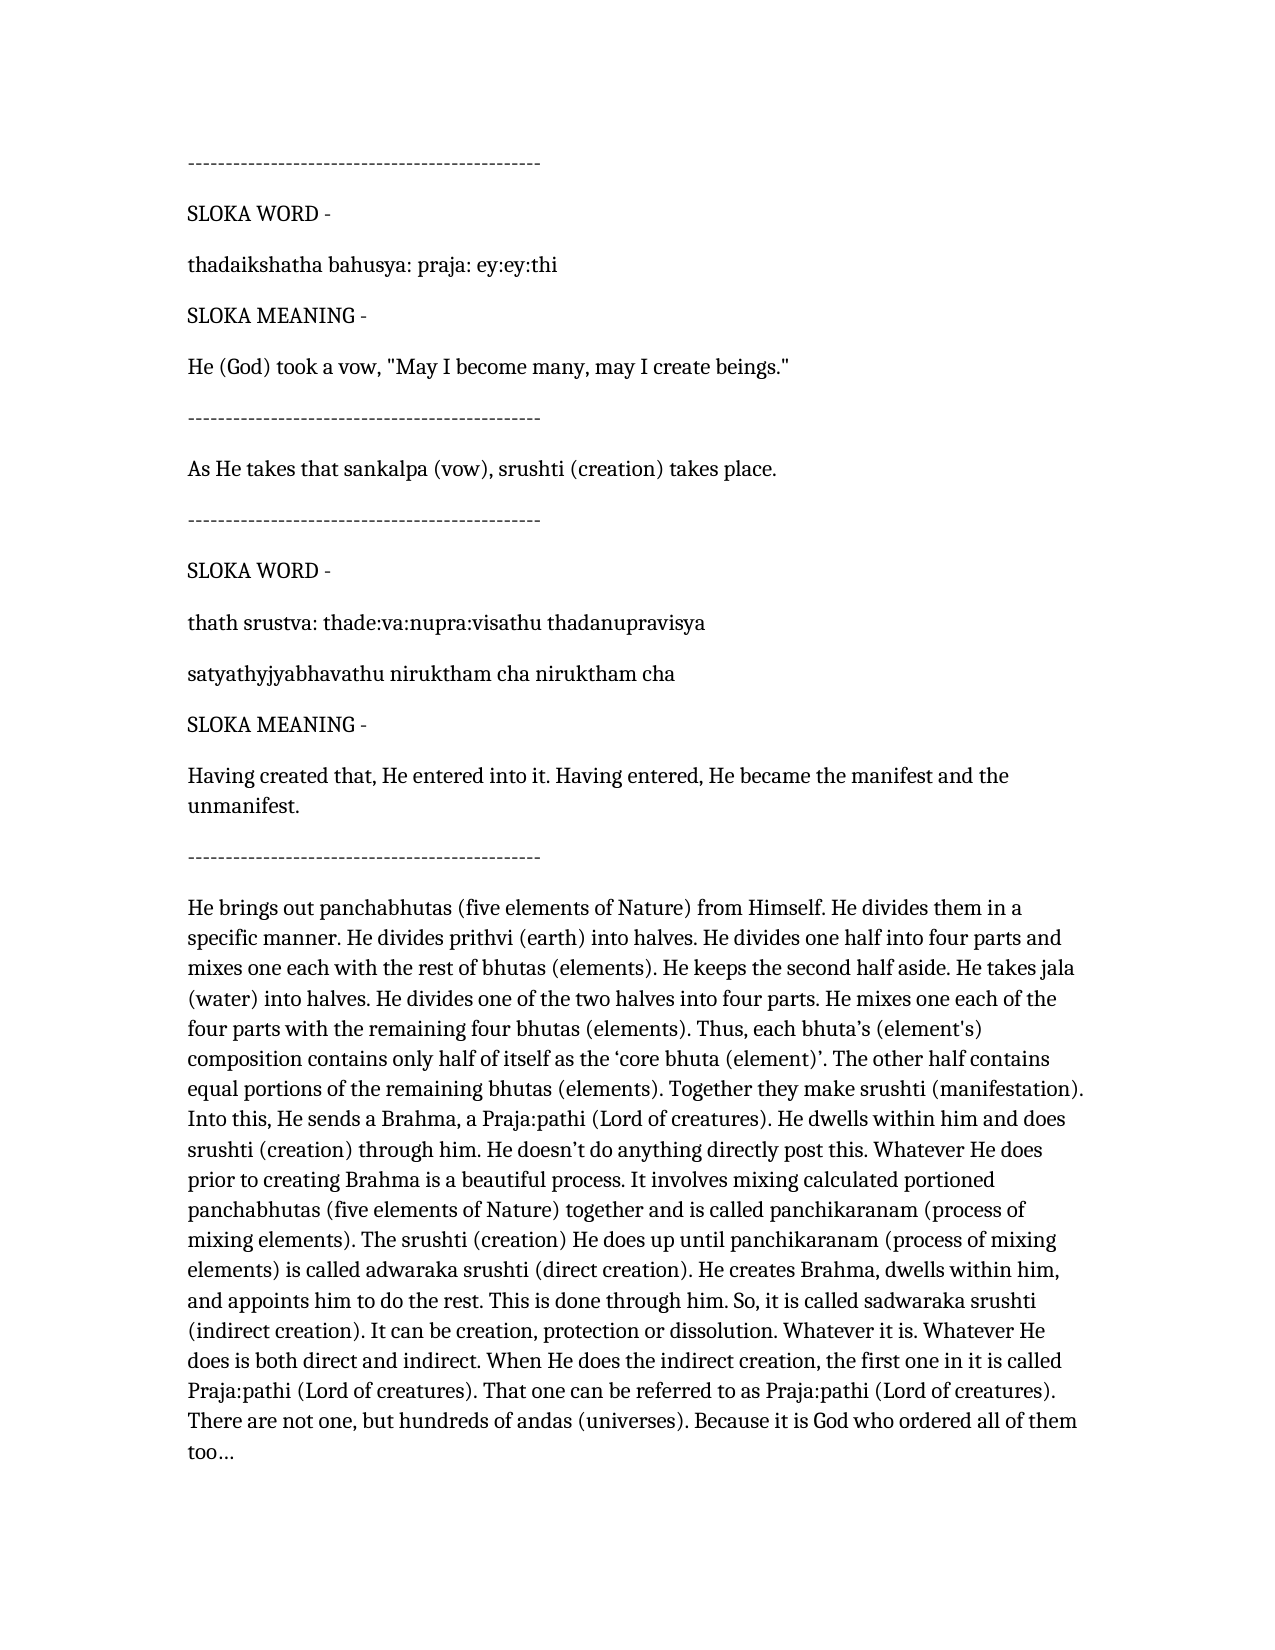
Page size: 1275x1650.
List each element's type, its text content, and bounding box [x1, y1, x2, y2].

text SLOKA WORD - [187, 558, 1087, 585]
text As He takes that sankalpa (vow), srushti (creation) takes place. [187, 456, 1087, 483]
text SLOKA MEANING - [187, 303, 1087, 329]
text He (God) took a vow, "May I become many, may I create beings." [187, 354, 1087, 381]
text SLOKA WORD - [187, 201, 1087, 227]
text thath srustva: thade:va:nupra:visathu thadanupravisya [187, 609, 1087, 636]
text SLOKA MEANING - [187, 711, 1087, 738]
text ----------------------------------------------- [187, 150, 1087, 176]
text ----------------------------------------------- [187, 405, 1087, 432]
text thadaikshatha bahusya: praja: ey:ey:thi [187, 252, 1087, 278]
text ----------------------------------------------- [187, 844, 1087, 870]
text satyathyjyabhavathu niruktham cha niruktham cha [187, 660, 1087, 687]
text He brings out panchabhutas (five elements of Nature) from Himself. He divides them in a specific manner. He divides prithvi (earth) into halves. He divides one half into four parts and mixes one each with the rest of bhutas (elements). He keeps the second half aside. He takes jala (water) into halves. He divides one of the two halves into four parts. He mixes one each of the four parts with the remaining four bhutas (elements). Thus, each bhuta’s (element's) composition contains only half of itself as the ‘core bhuta (element)’. The other half contains equal portions of the remaining bhutas (elements). Together they make srushti (manifestation). Into this, He sends a Brahma, a Praja:pathi (Lord of creatures). He dwells within him and does srushti (creation) through him. He doesn’t do anything directly post this. Whatever He does prior to creating Brahma is a beautiful process. It involves mixing calculated portioned panchabhutas (five elements of Nature) together and is called panchikaranam (process of mixing elements). The srushti (creation) He does up until panchikaranam (process of mixing elements) is called adwaraka srushti (direct creation). He creates Brahma, dwells within him, and appoints him to do the rest. This is done through him. So, it is called sadwaraka srushti (indirect creation). It can be creation, protection or dissolution. Whatever it is. Whatever He does is both direct and indirect. When He does the indirect creation, the first one in it is called Praja:pathi (Lord of creatures). That one can be referred to as Praja:pathi (Lord of creatures). There are not one, but hundreds of andas (universes). Because it is God who ordered all of them too… [187, 895, 1087, 1465]
text ----------------------------------------------- [187, 507, 1087, 534]
text Having created that, He entered into it. Having entered, He became the manifest and the unmanifest. [187, 762, 1087, 819]
